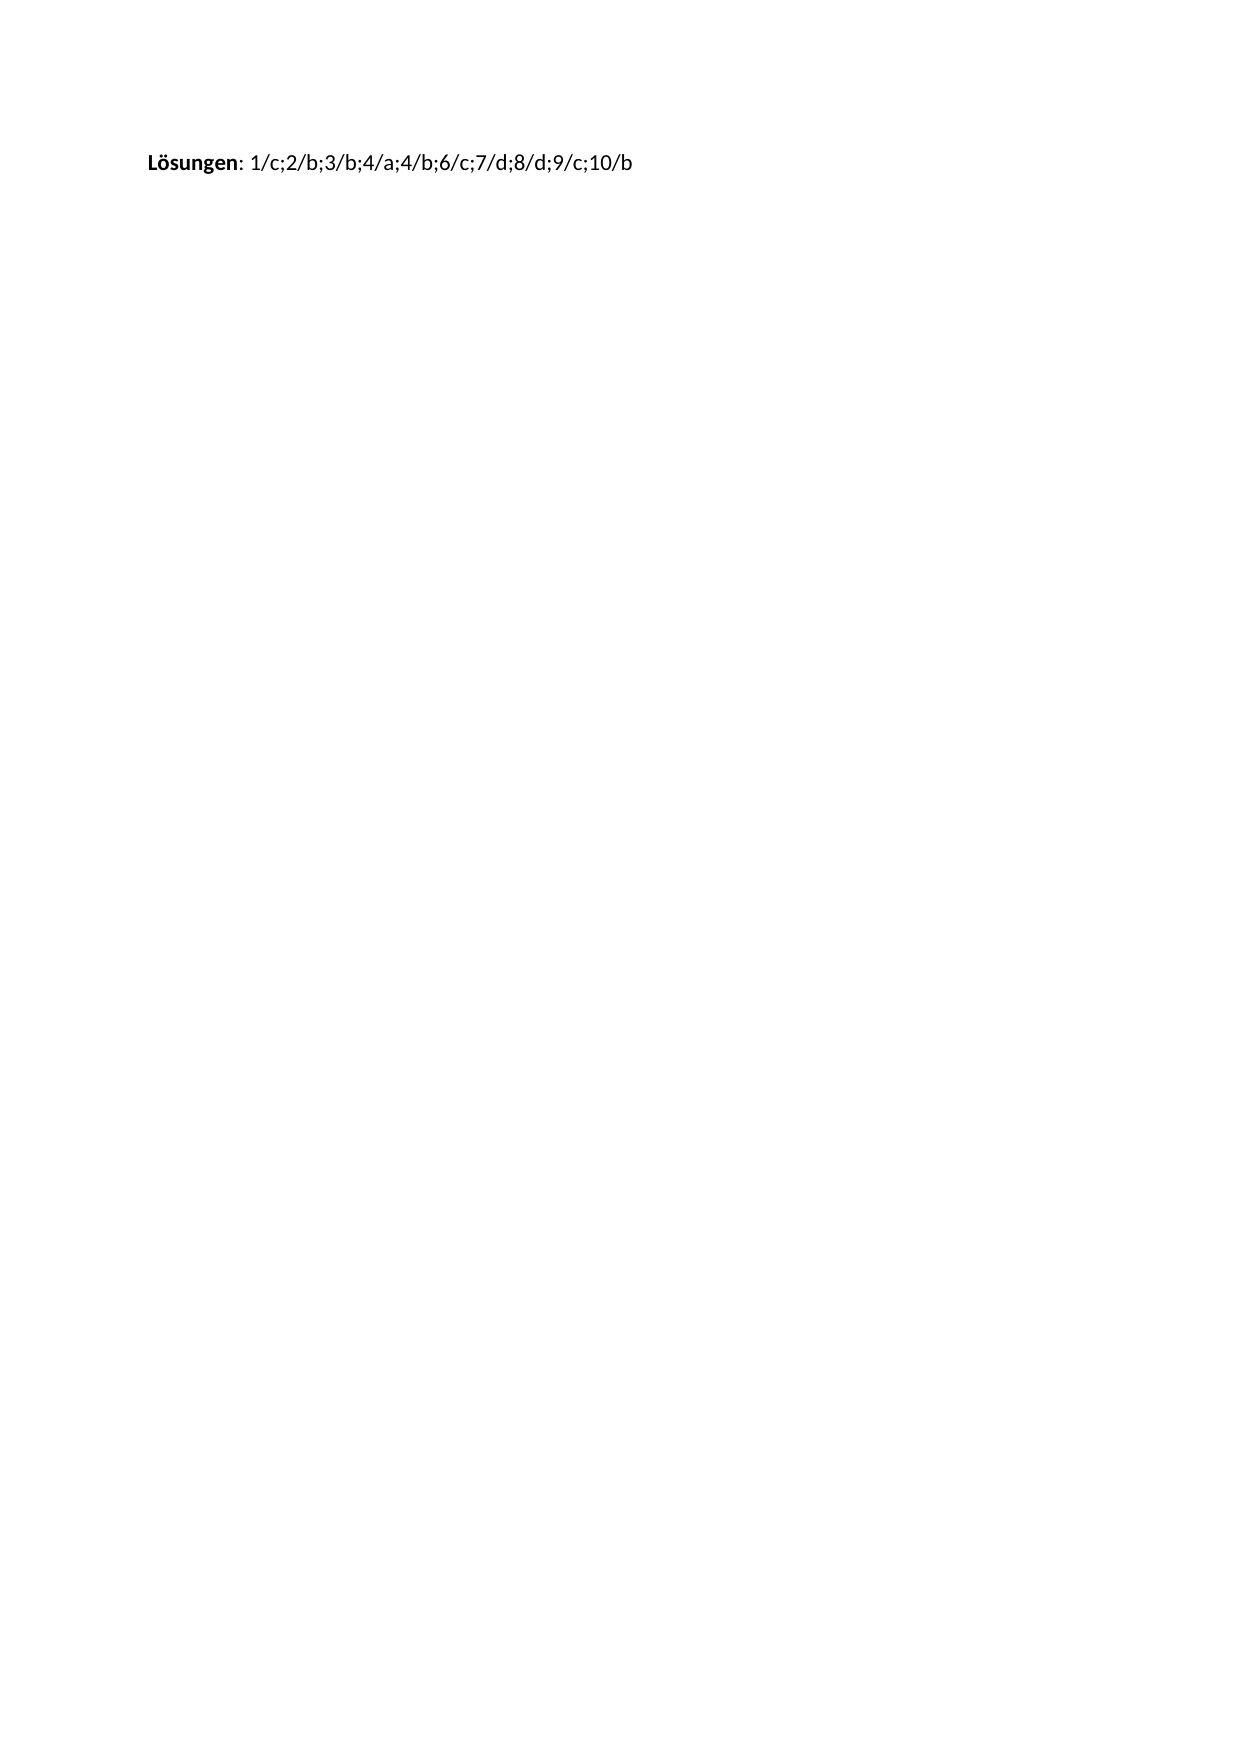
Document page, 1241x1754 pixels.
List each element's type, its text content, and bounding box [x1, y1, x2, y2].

text Lösungen: 1/c;2/b;3/b;4/a;4/b;6/c;7/d;8/d;9/c;10/b [148, 148, 1093, 176]
